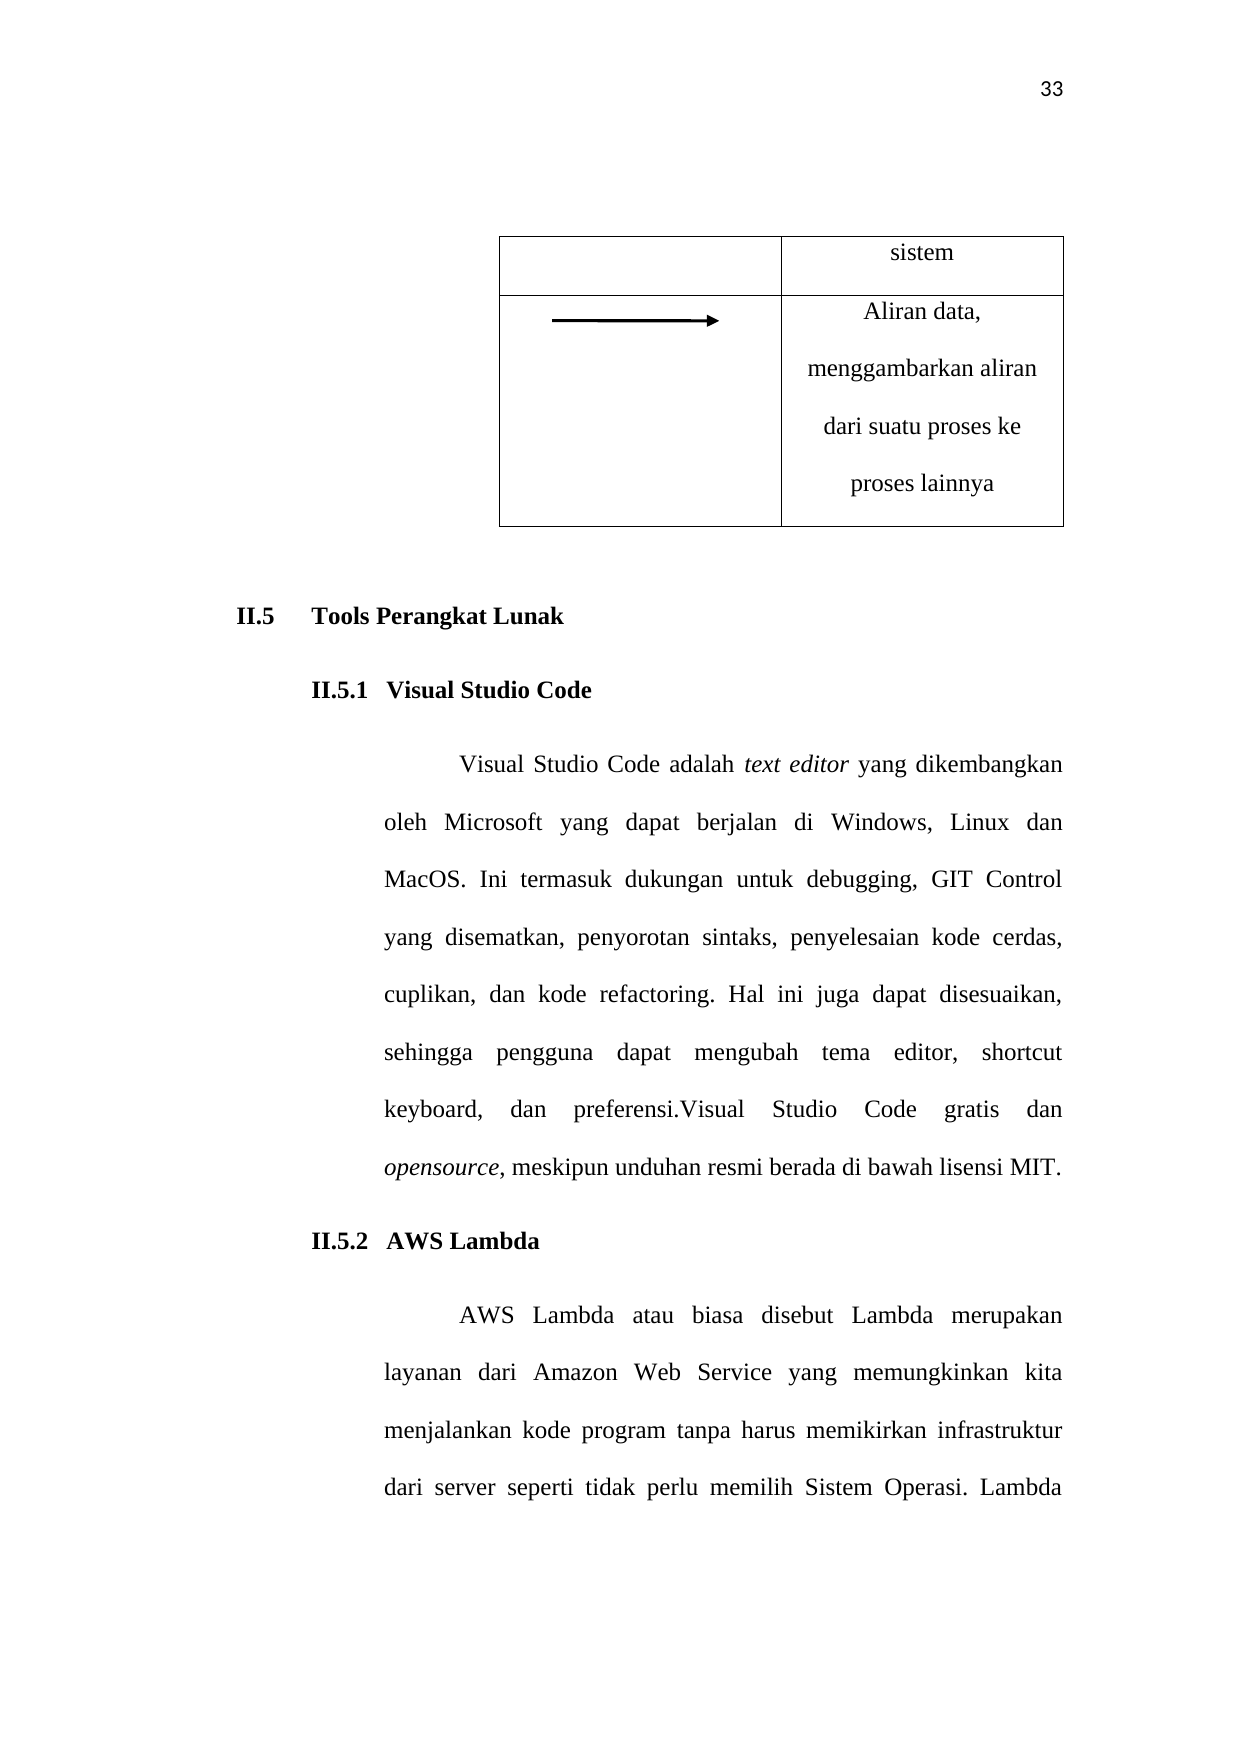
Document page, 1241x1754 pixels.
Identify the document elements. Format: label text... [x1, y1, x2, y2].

subtitle AWS Lambda [311, 1226, 1063, 1254]
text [384, 1300, 1063, 1501]
table_cell [500, 296, 781, 526]
table_cell [500, 237, 781, 295]
text Visual Studio Code adalah text editor yang dikembangkan oleh Microsoft yang dapat berjalan di Windows, Linux dan MacOS. Ini termasuk dukungan untuk debugging, GIT Control yang disematkan, penyorotan sintaks, penyelesaian kode cerdas, cuplikan, dan kode refactoring. Hal ini juga dapat disesuaikan, sehingga pengguna dapat mengubah tema editor, shortcut keyboard, dan preferensi.Visual Studio Code gratis dan opensource, meskipun unduhan resmi berada di bawah lisensi MIT. [384, 749, 1063, 1180]
subtitle Tools Perangkat Lunak [236, 601, 1063, 629]
table_cell Aliran data, menggambarkan aliran dari suatu proses ke proses lainnya [782, 296, 1063, 526]
subtitle Visual Studio Code [311, 675, 1063, 704]
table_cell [782, 237, 1063, 295]
